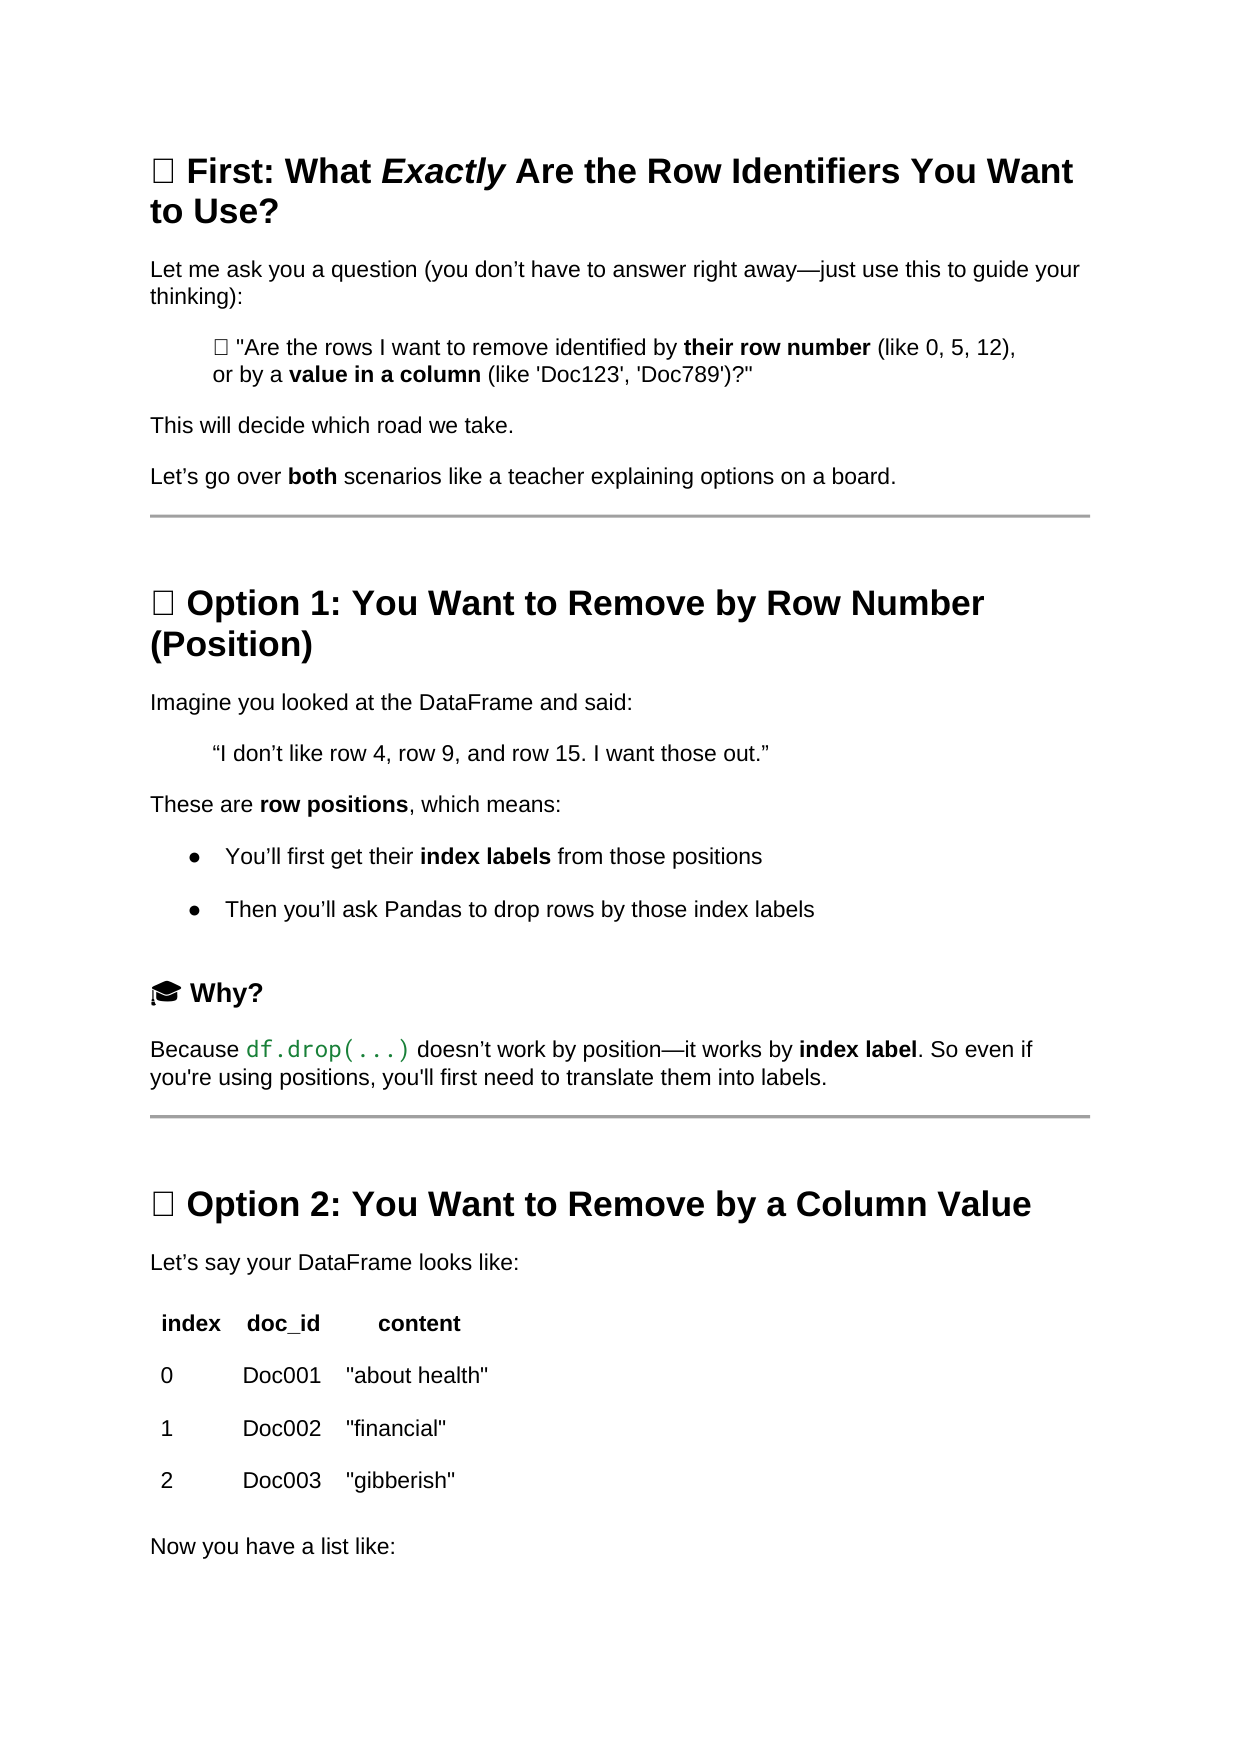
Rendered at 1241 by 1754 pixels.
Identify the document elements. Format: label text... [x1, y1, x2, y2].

text Now you have a list like: [150, 1533, 1090, 1560]
table_cell Doc002 [232, 1404, 335, 1456]
table_cell "about health" [335, 1352, 503, 1404]
table_cell "gibberish" [335, 1456, 503, 1508]
text Let me ask you a question (you don’t have to answer right away—just use this to guide your thinking): [150, 256, 1090, 309]
subtitle 🎓 Why? [150, 977, 1090, 1009]
table_cell 1 [150, 1404, 232, 1456]
list Then you’ll ask Pandas to drop rows by those index labels [187, 896, 1090, 948]
text Let’s go over both scenarios like a teacher explaining options on a board. [150, 463, 1090, 489]
text This will decide which road we take. [150, 412, 1090, 438]
table_cell Doc003 [232, 1456, 335, 1508]
table_cell Doc001 [232, 1352, 335, 1404]
text Let’s say your DataFrame looks like: [150, 1249, 1090, 1275]
subtitle 📙 Option 2: You Want to Remove by a Column Value [150, 1183, 1090, 1224]
table_header doc_id [232, 1300, 335, 1352]
list You’ll first get their index labels from those positions [187, 843, 1090, 896]
text “I don’t like row 4, row 9, and row 15. I want those out.” [212, 740, 1028, 766]
text Imagine you looked at the DataFrame and said: [150, 689, 1090, 715]
subtitle 🧩 First: What Exactly Are the Row Identifiers You Want to Use? [150, 150, 1090, 231]
table_cell 2 [150, 1456, 232, 1508]
text These are row positions, which means: [150, 791, 1090, 818]
text 🤔 "Are the rows I want to remove identified by their row number (like 0, 5, 12), or by a value in a column (like 'Doc123', 'Doc789')?" [212, 334, 1028, 387]
subtitle 📘 Option 1: You Want to Remove by Row Number (Position) [150, 582, 1090, 664]
table_cell 0 [150, 1352, 232, 1404]
text Because df.drop(...) doesn’t work by position—it works by index label. So even if you're using positions, you'll first need to translate them into labels. [150, 1034, 1090, 1090]
table_header content [335, 1300, 503, 1352]
table_cell "financial" [335, 1404, 503, 1456]
table_header index [150, 1300, 232, 1352]
